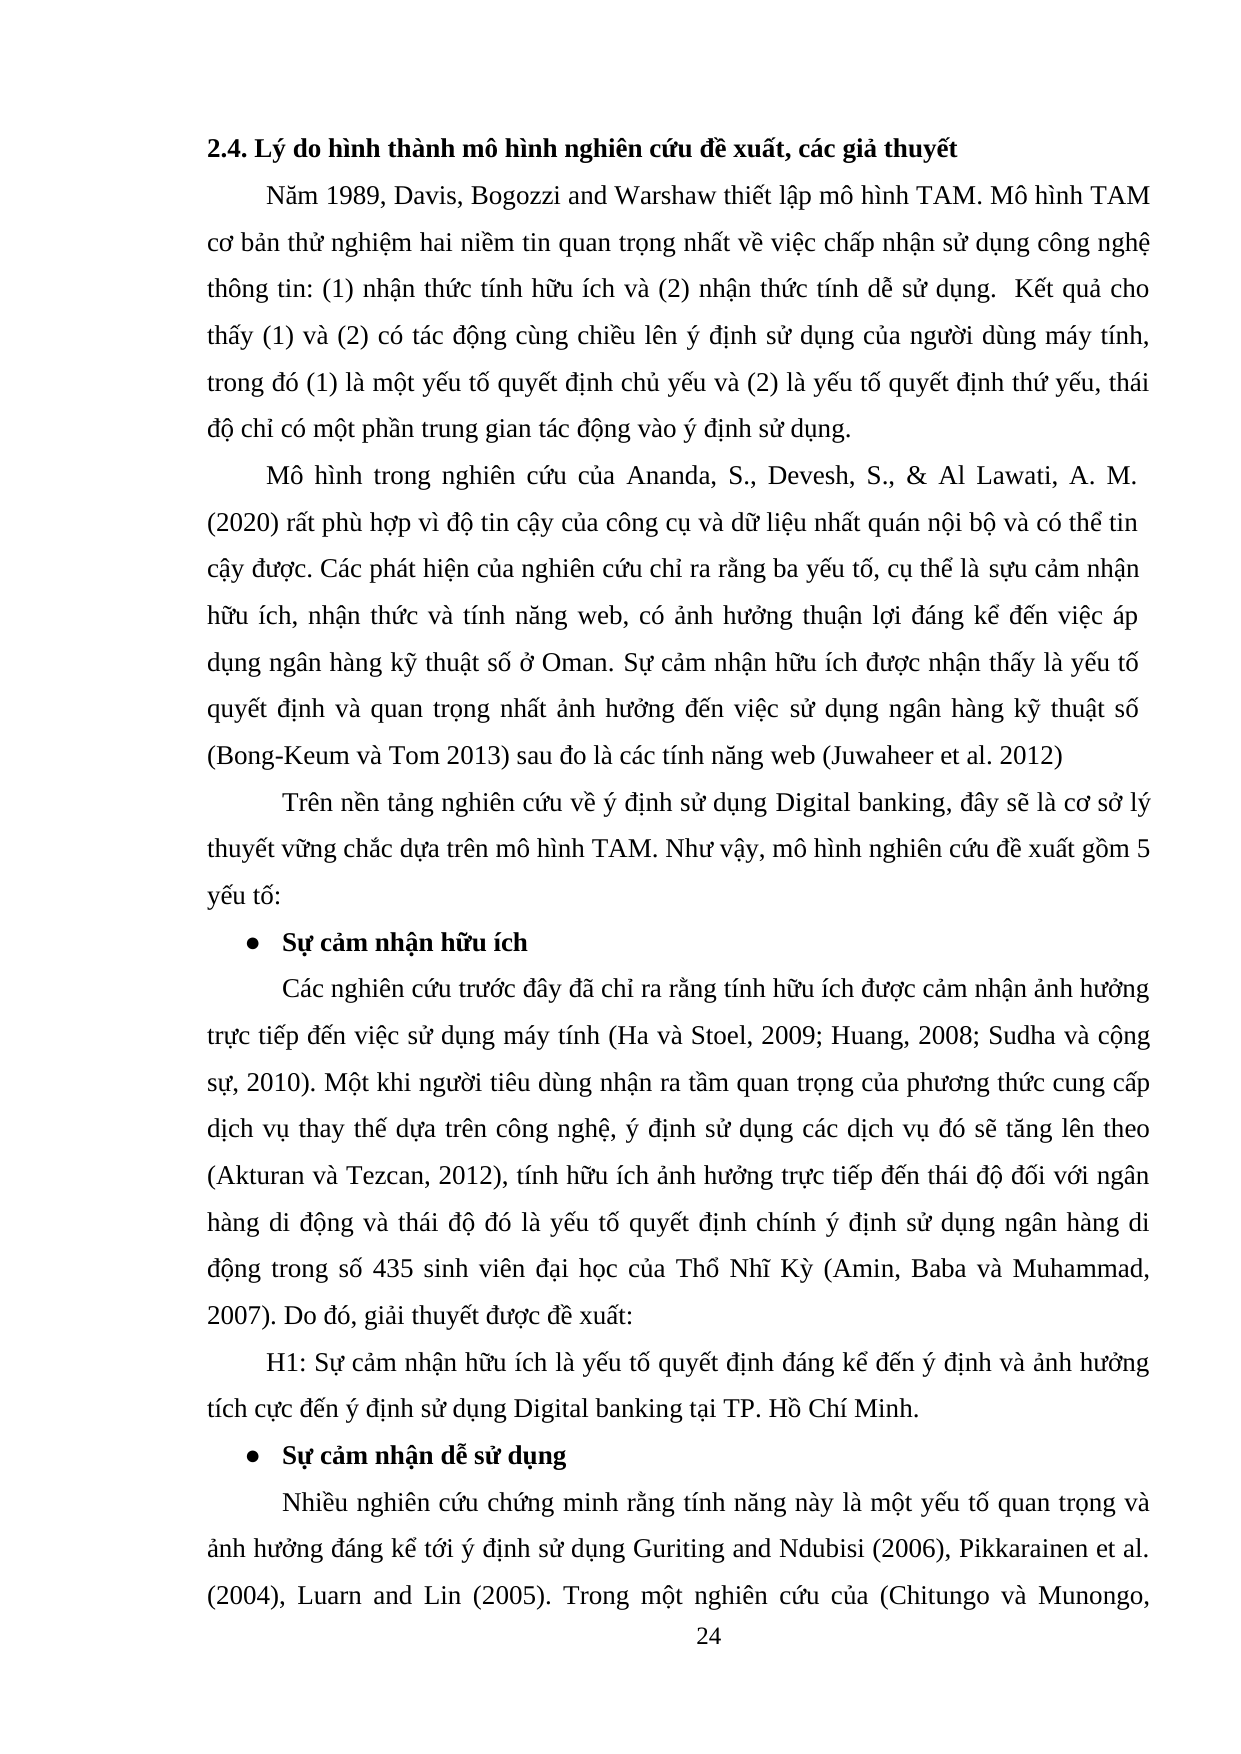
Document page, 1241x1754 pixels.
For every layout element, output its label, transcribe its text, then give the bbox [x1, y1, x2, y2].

text Các nghiên cứu trước đây đã chỉ ra rằng tính hữu ích được cảm nhận ảnh hưởng trực tiếp đến việc sử dụng máy tính (Ha và Stoel, 2009; Huang, 2008; Sudha và cộng sự, 2010). Một khi người tiêu dùng nhận ra tầm quan trọng của phương thức cung cấp dịch vụ thay thế dựa trên công nghệ, ý định sử dụng các dịch vụ đó sẽ tăng lên theo (Akturan và Tezcan, 2012), tính hữu ích ảnh hưởng trực tiếp đến thái độ đối với ngân hàng di động và thái độ đó là yếu tố quyết định chính ý định sử dụng ngân hàng di động trong số 435 sinh viên đại học của Thổ Nhĩ Kỳ (Amin, Baba và Muhammad, 2007). Do đó, giải thuyết được đề xuất: [207, 972, 1152, 1330]
list Sự cảm nhận hữu ích [244, 926, 1152, 957]
subtitle 2.4. Lý do hình thành mô hình nghiên cứu đề xuất, các giả thuyết [207, 132, 1152, 164]
list Sự cảm nhận dễ sử dụng [244, 1439, 1152, 1470]
text Trên nền tảng nghiên cứu về ý định sử dụng Digital banking, đây sẽ là cơ sở lý thuyết vững chắc dựa trên mô hình TAM. Như vậy, mô hình nghiên cứu đề xuất gồm 5 yếu tố: [207, 786, 1152, 910]
text Mô hình trong nghiên cứu của Ananda, S., Devesh, S., & Al Lawati, A. M. (2020) rất phù hợp vì độ tin cậy của công cụ và dữ liệu nhất quán nội bộ và có thể tin cậy được. Các phát hiện của nghiên cứu chỉ ra rằng ba yếu tố, cụ thể là sựu cảm nhận hữu ích, nhận thức và tính năng web, có ảnh hưởng thuận lợi đáng kể đến việc áp dụng ngân hàng kỹ thuật số ở Oman. Sự cảm nhận hữu ích được nhận thấy là yếu tố quyết định và quan trọng nhất ảnh hưởng đến việc sử dụng ngân hàng kỹ thuật số (Bong-Keum và Tom 2013) sau đo là các tính năng web (Juwaheer et al. 2012) [207, 459, 1139, 770]
text H1: Sự cảm nhận hữu ích là yếu tố quyết định đáng kể đến ý định và ảnh hưởng tích cực đến ý định sử dụng Digital banking tại TP. Hồ Chí Minh. [207, 1346, 1152, 1424]
text Năm 1989, Davis, Bogozzi and Warshaw thiết lập mô hình TAM. Mô hình TAM cơ bản thử nghiệm hai niềm tin quan trọng nhất về việc chấp nhận sử dụng công nghệ thông tin: (1) nhận thức tính hữu ích và (2) nhận thức tính dễ sử dụng. Kết quả cho thấy (1) và (2) có tác động cùng chiều lên ý định sử dụng của người dùng máy tính, trong đó (1) là một yếu tố quyết định chủ yếu và (2) là yếu tố quyết định thứ yếu, thái độ chỉ có một phần trung gian tác động vào ý định sử dụng. [207, 179, 1152, 444]
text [207, 1486, 1152, 1610]
